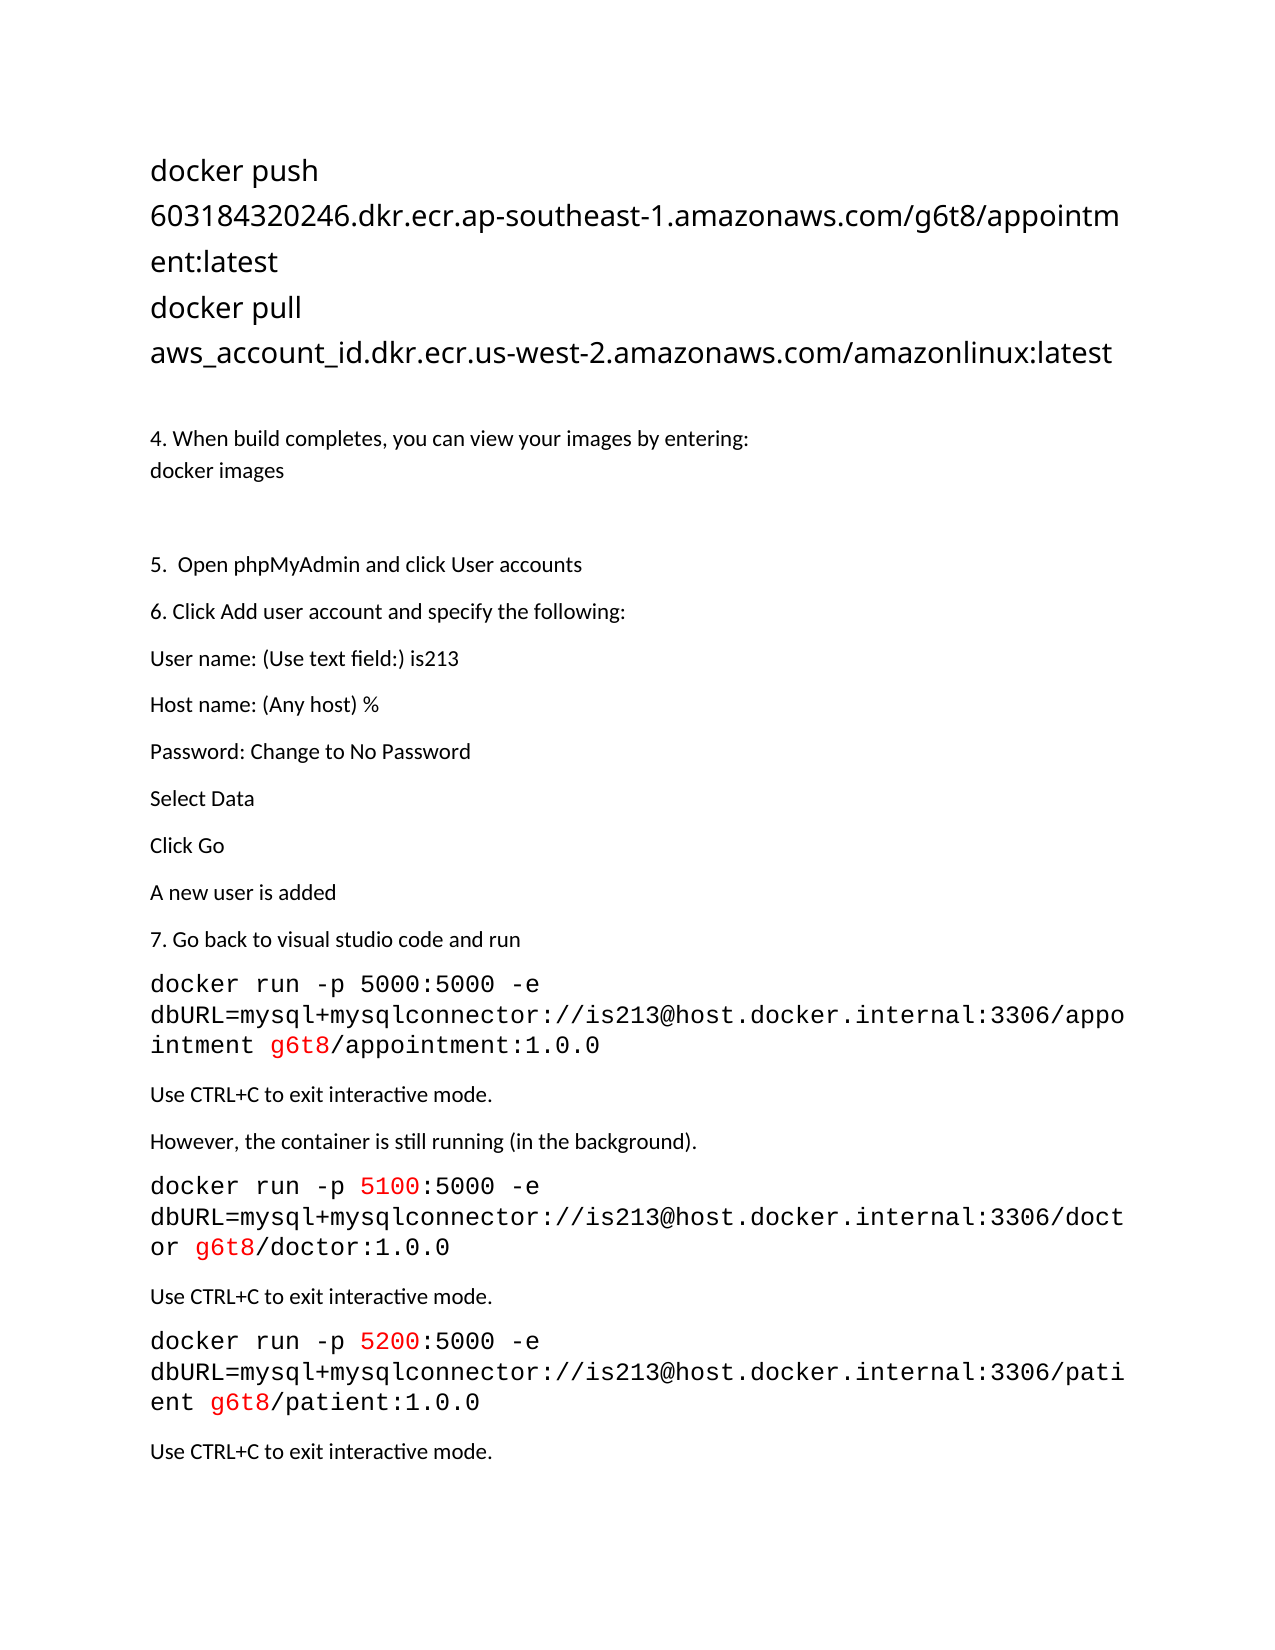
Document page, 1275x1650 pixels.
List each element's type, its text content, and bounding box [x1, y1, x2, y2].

text Password: Change to No Password [150, 737, 1125, 766]
text Use CTRL+C to exit interactive mode. [150, 1282, 1125, 1310]
text Host name: (Any host) % [150, 691, 1125, 719]
text docker run -p 5100:5000 -e dbURL=mysql+mysqlconnector://is213@host.docker.internal:3306/doctor g6t8/doctor:1.0.0 [150, 1174, 1125, 1263]
text Use CTRL+C to exit interactive mode. [150, 1437, 1125, 1465]
text A new user is added [150, 878, 1125, 906]
text Use CTRL+C to exit interactive mode. [150, 1080, 1125, 1108]
text Select Data [150, 784, 1125, 812]
text 5. Open phpMyAdmin and click User accounts [150, 550, 1125, 578]
text 7. Go back to visual studio code and run [150, 925, 1125, 953]
text 6. Click Add user account and specify the following: [150, 597, 1125, 625]
text docker images [150, 456, 1125, 484]
text Click Go [150, 831, 1125, 859]
text docker run -p 5000:5000 -e dbURL=mysql+mysqlconnector://is213@host.docker.internal:3306/appointment g6t8/appointment:1.0.0 [150, 972, 1125, 1061]
text docker run -p 5200:5000 -e dbURL=mysql+mysqlconnector://is213@host.docker.internal:3306/patient g6t8/patient:1.0.0 [150, 1329, 1125, 1418]
text 4. When build completes, you can view your images by entering: [150, 424, 1125, 452]
text User name: (Use text field:) is213 [150, 644, 1125, 672]
text However, the container is still running (in the background). [150, 1127, 1125, 1155]
text docker push 603184320246.dkr.ecr.ap-southeast-1.amazonaws.com/g6t8/appointment:latest [150, 150, 1125, 281]
text docker pull aws_account_id.dkr.ecr.us-west-2.amazonaws.com/amazonlinux:latest [150, 287, 1125, 372]
